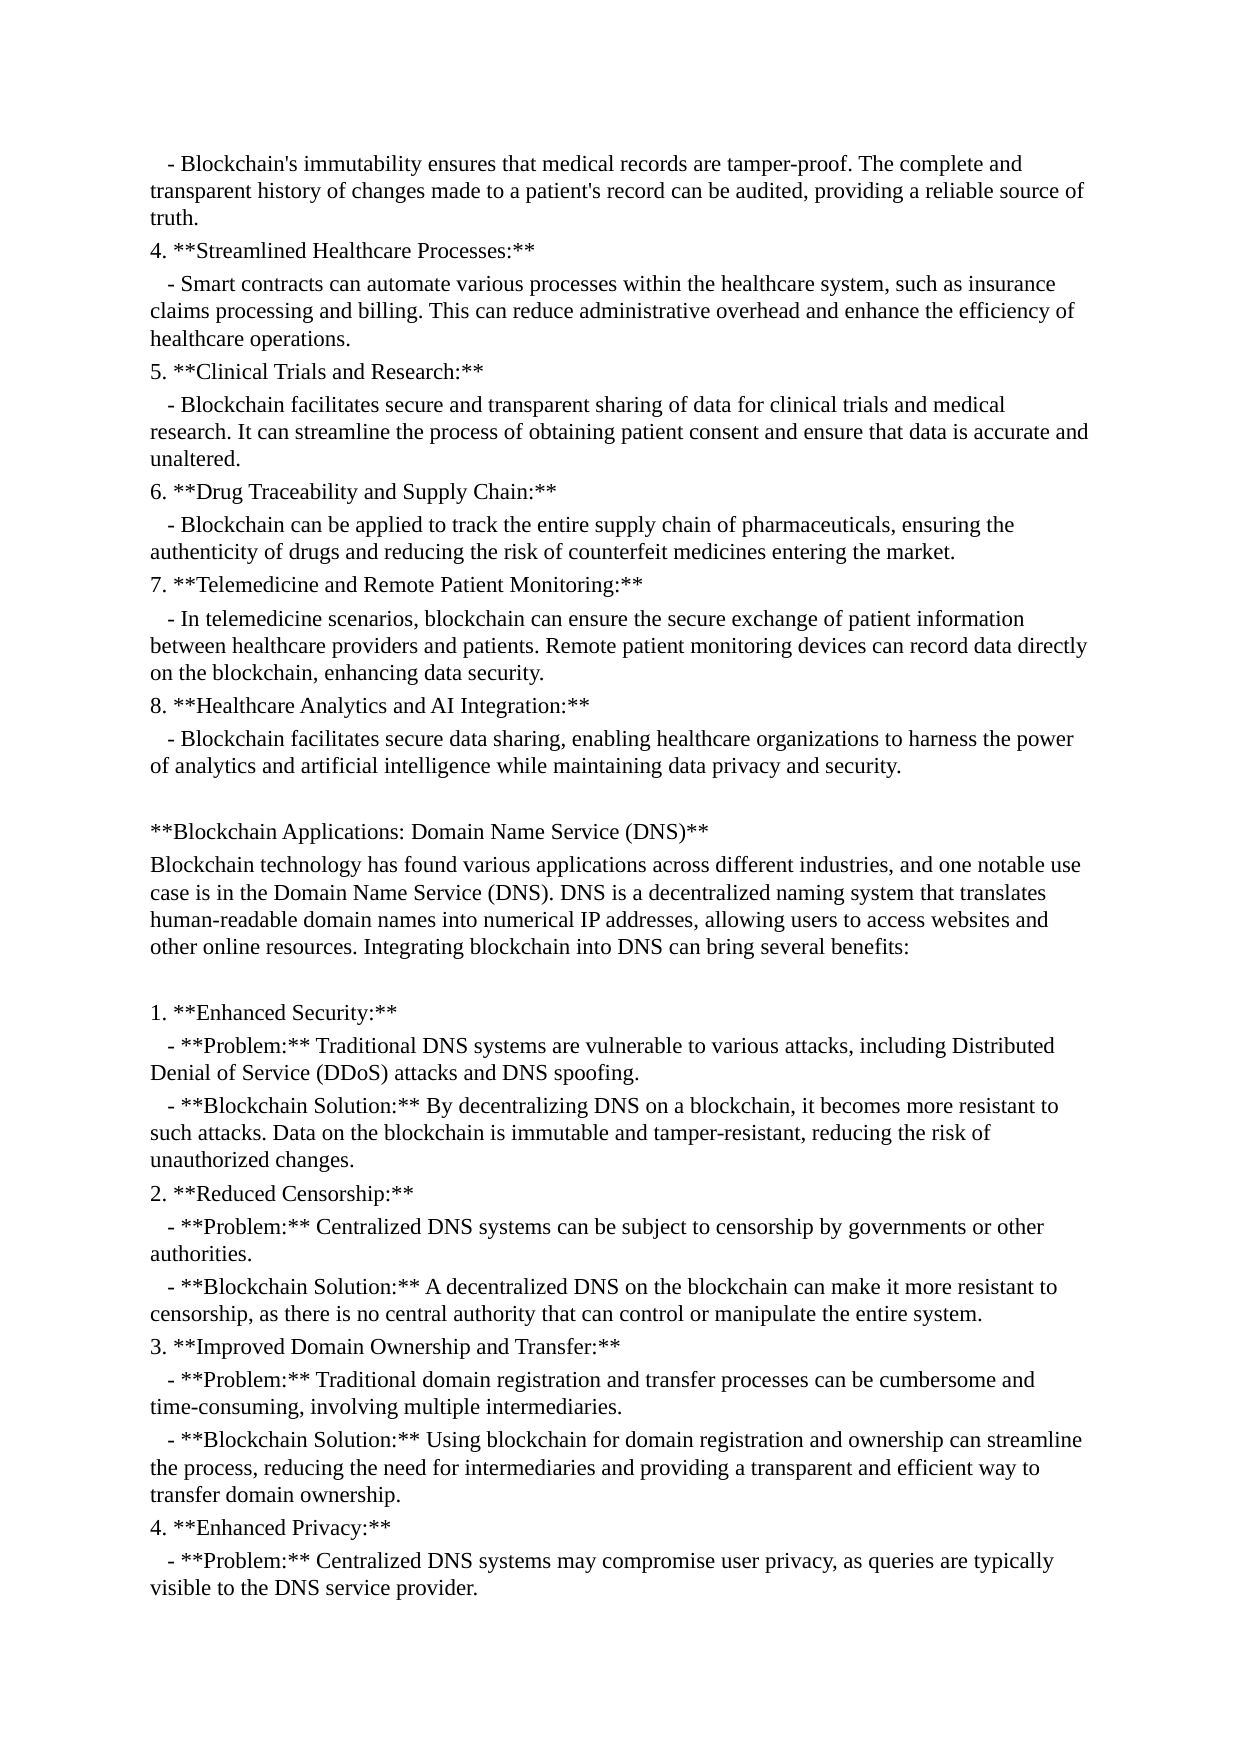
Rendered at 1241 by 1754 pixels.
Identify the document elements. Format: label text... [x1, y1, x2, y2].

text - **Problem:** Traditional domain registration and transfer processes can be cumbersome and time-consuming, involving multiple intermediaries. [150, 1366, 1090, 1420]
text - In telemedicine scenarios, blockchain can ensure the secure exchange of patient information between healthcare providers and patients. Remote patient monitoring devices can record data directly on the blockchain, enhancing data security. [150, 604, 1090, 685]
text 1. **Enhanced Security:** [150, 999, 1090, 1025]
text 4. **Streamlined Healthcare Processes:** [150, 237, 1090, 264]
text 5. **Clinical Trials and Research:** [150, 358, 1090, 384]
text - Smart contracts can automate various processes within the healthcare system, such as insurance claims processing and billing. This can reduce administrative overhead and enhance the efficiency of healthcare operations. [150, 270, 1090, 351]
text 2. **Reduced Censorship:** [150, 1179, 1090, 1206]
text Blockchain technology has found various applications across different industries, and one notable use case is in the Domain Name Service (DNS). DNS is a decentralized naming system that translates human-readable domain names into numerical IP addresses, allowing users to access websites and other online resources. Integrating blockchain into DNS can bring several benefits: [150, 851, 1090, 959]
text - **Problem:** Traditional DNS systems are vulnerable to various attacks, including Distributed Denial of Service (DDoS) attacks and DNS spoofing. [150, 1032, 1090, 1086]
text - **Blockchain Solution:** A decentralized DNS on the blockchain can make it more resistant to censorship, as there is no central authority that can control or manipulate the entire system. [150, 1273, 1090, 1326]
text 8. **Healthcare Analytics and AI Integration:** [150, 692, 1090, 718]
text - Blockchain facilitates secure data sharing, enabling healthcare organizations to harness the power of analytics and artificial intelligence while maintaining data privacy and security. [150, 725, 1090, 778]
text 6. **Drug Traceability and Supply Chain:** [150, 478, 1090, 504]
text 7. **Telemedicine and Remote Patient Monitoring:** [150, 571, 1090, 598]
text 4. **Enhanced Privacy:** [150, 1514, 1090, 1540]
text 3. **Improved Domain Ownership and Transfer:** [150, 1333, 1090, 1359]
text - **Blockchain Solution:** By decentralizing DNS on a blockchain, it becomes more resistant to such attacks. Data on the blockchain is immutable and tamper-resistant, reducing the risk of unauthorized changes. [150, 1092, 1090, 1173]
text - Blockchain can be applied to track the entire supply chain of pharmaceuticals, ensuring the authenticity of drugs and reducing the risk of counterfeit medicines entering the market. [150, 511, 1090, 565]
text - Blockchain facilitates secure and transparent sharing of data for clinical trials and medical research. It can streamline the process of obtaining patient consent and ensure that data is accurate and unaltered. [150, 391, 1090, 471]
text - **Problem:** Centralized DNS systems can be subject to censorship by governments or other authorities. [150, 1213, 1090, 1266]
text - **Blockchain Solution:** Using blockchain for domain registration and ownership can streamline the process, reducing the need for intermediaries and providing a transparent and efficient way to transfer domain ownership. [150, 1426, 1090, 1507]
text - **Problem:** Centralized DNS systems may compromise user privacy, as queries are typically visible to the DNS service provider. [150, 1547, 1090, 1600]
text **Blockchain Applications: Domain Name Service (DNS)** [150, 818, 1090, 845]
text - Blockchain's immutability ensures that medical records are tamper-proof. The complete and transparent history of changes made to a patient's record can be audited, providing a reliable source of truth. [150, 150, 1090, 231]
